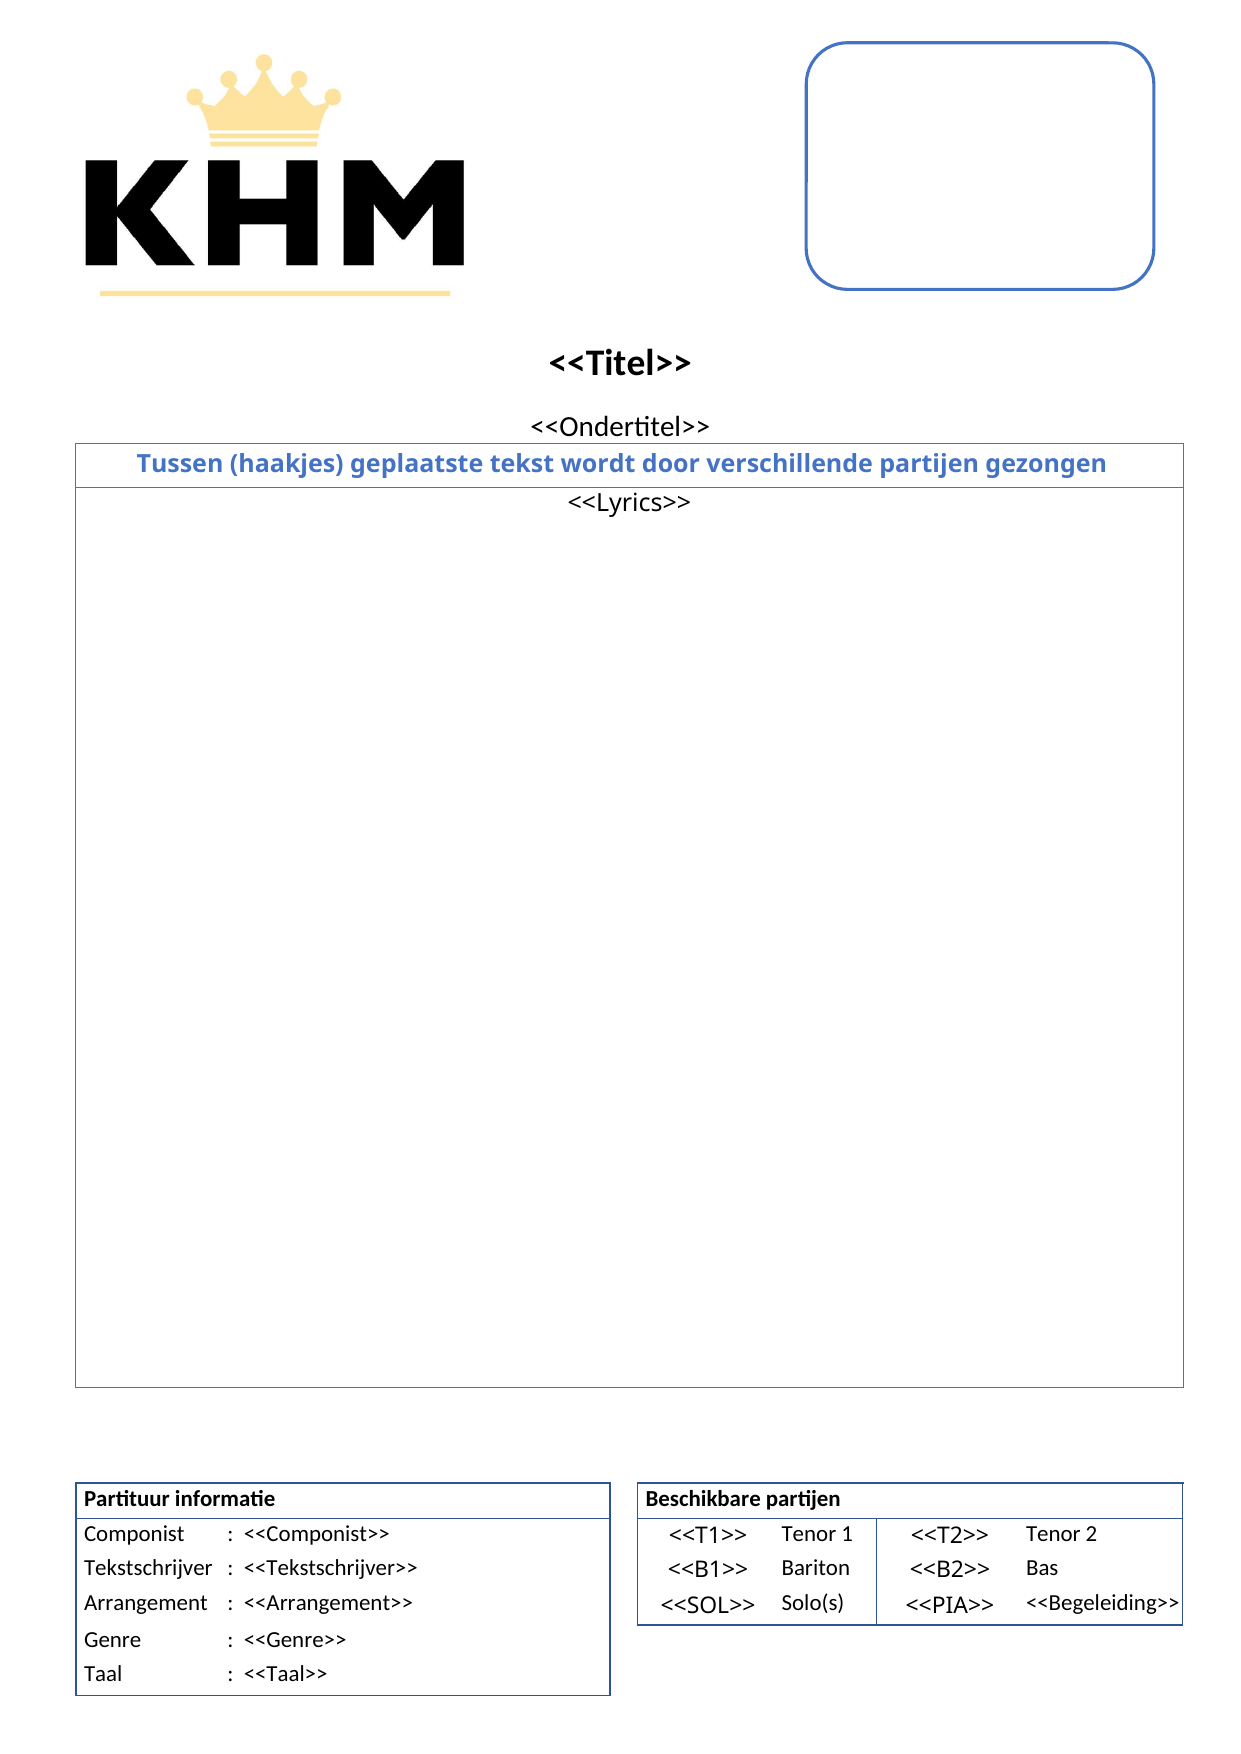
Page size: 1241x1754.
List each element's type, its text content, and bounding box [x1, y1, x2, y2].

text <<Ondertitel>> [75, 408, 1165, 443]
table_cell <<Lyrics>> [76, 488, 1183, 1387]
table_header Tussen (haakjes) geplaatste tekst wordt door verschillende partijen gezongen [76, 444, 1183, 487]
text <<Titel>> [75, 339, 1165, 385]
picture [75, 42, 474, 307]
